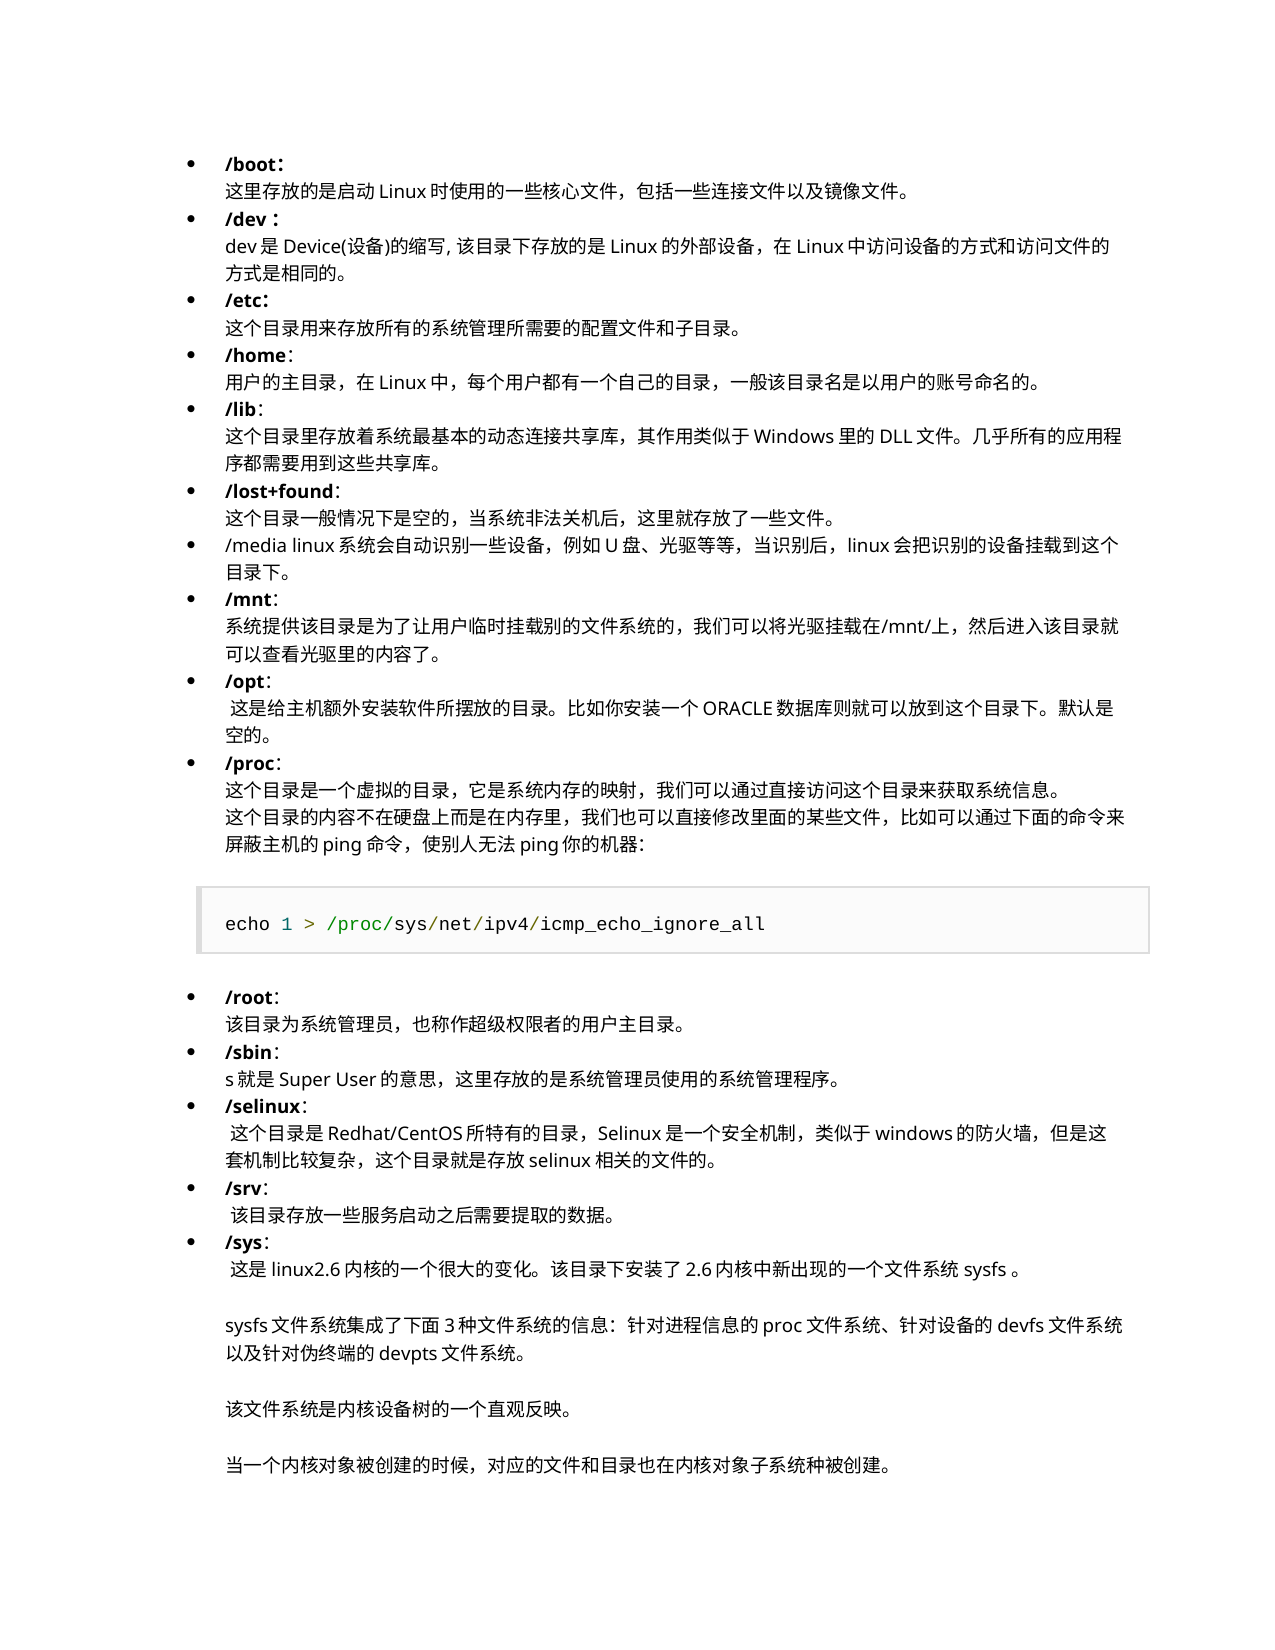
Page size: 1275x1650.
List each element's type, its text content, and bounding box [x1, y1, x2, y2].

list /srv： 该目录存放一些服务启动之后需要提取的数据。 [187, 1173, 1125, 1228]
list /lost+found： 这个目录一般情况下是空的，当系统非法关机后，这里就存放了一些文件。 [187, 476, 1125, 531]
list /lib： 这个目录里存放着系统最基本的动态连接共享库，其作用类似于Windows里的DLL文件。几乎所有的应用程序都需要用到这些共享库。 [187, 395, 1125, 476]
list /root： 该目录为系统管理员，也称作超级权限者的用户主目录。 [187, 983, 1125, 1037]
text echo 1 > /proc/sys/net/ipv4/icmp_echo_ignore_all [202, 888, 1148, 952]
list /opt： 这是给主机额外安装软件所摆放的目录。比如你安装一个ORACLE数据库则就可以放到这个目录下。默认是空的。 [187, 667, 1125, 748]
list /boot： 这里存放的是启动Linux时使用的一些核心文件，包括一些连接文件以及镜像文件。 [187, 150, 1125, 204]
list /proc： 这个目录是一个虚拟的目录，它是系统内存的映射，我们可以通过直接访问这个目录来获取系统信息。 这个目录的内容不在硬盘上而是在内存里，我们也可以直接修改里面的某些文件，比如可以通过下面的命令来屏蔽主机的ping命令，使别人无法ping你的机器： [187, 748, 1125, 857]
list /selinux： 这个目录是Redhat/CentOS所特有的目录，Selinux是一个安全机制，类似于windows的防火墙，但是这套机制比较复杂，这个目录就是存放selinux相关的文件的。 [187, 1092, 1125, 1173]
list /dev ： dev是Device(设备)的缩写, 该目录下存放的是Linux的外部设备，在Linux中访问设备的方式和访问文件的方式是相同的。 [187, 204, 1125, 286]
list /sbin： s就是Super User的意思，这里存放的是系统管理员使用的系统管理程序。 [187, 1037, 1125, 1092]
text 当一个内核对象被创建的时候，对应的文件和目录也在内核对象子系统种被创建。 [225, 1451, 1125, 1478]
list /home： 用户的主目录，在Linux中，每个用户都有一个自己的目录，一般该目录名是以用户的账号命名的。 [187, 340, 1125, 395]
list /mnt： 系统提供该目录是为了让用户临时挂载别的文件系统的，我们可以将光驱挂载在/mnt/上，然后进入该目录就可以查看光驱里的内容了。 [187, 585, 1125, 667]
text sysfs文件系统集成了下面3种文件系统的信息：针对进程信息的proc文件系统、针对设备的devfs文件系统以及针对伪终端的devpts文件系统。 [225, 1311, 1125, 1366]
list /sys： 这是linux2.6内核的一个很大的变化。该目录下安装了2.6内核中新出现的一个文件系统 sysfs 。 [187, 1228, 1125, 1282]
list /media linux系统会自动识别一些设备，例如U盘、光驱等等，当识别后，linux会把识别的设备挂载到这个目录下。 [187, 531, 1125, 585]
list /etc： 这个目录用来存放所有的系统管理所需要的配置文件和子目录。 [187, 286, 1125, 340]
text 该文件系统是内核设备树的一个直观反映。 [225, 1395, 1125, 1422]
